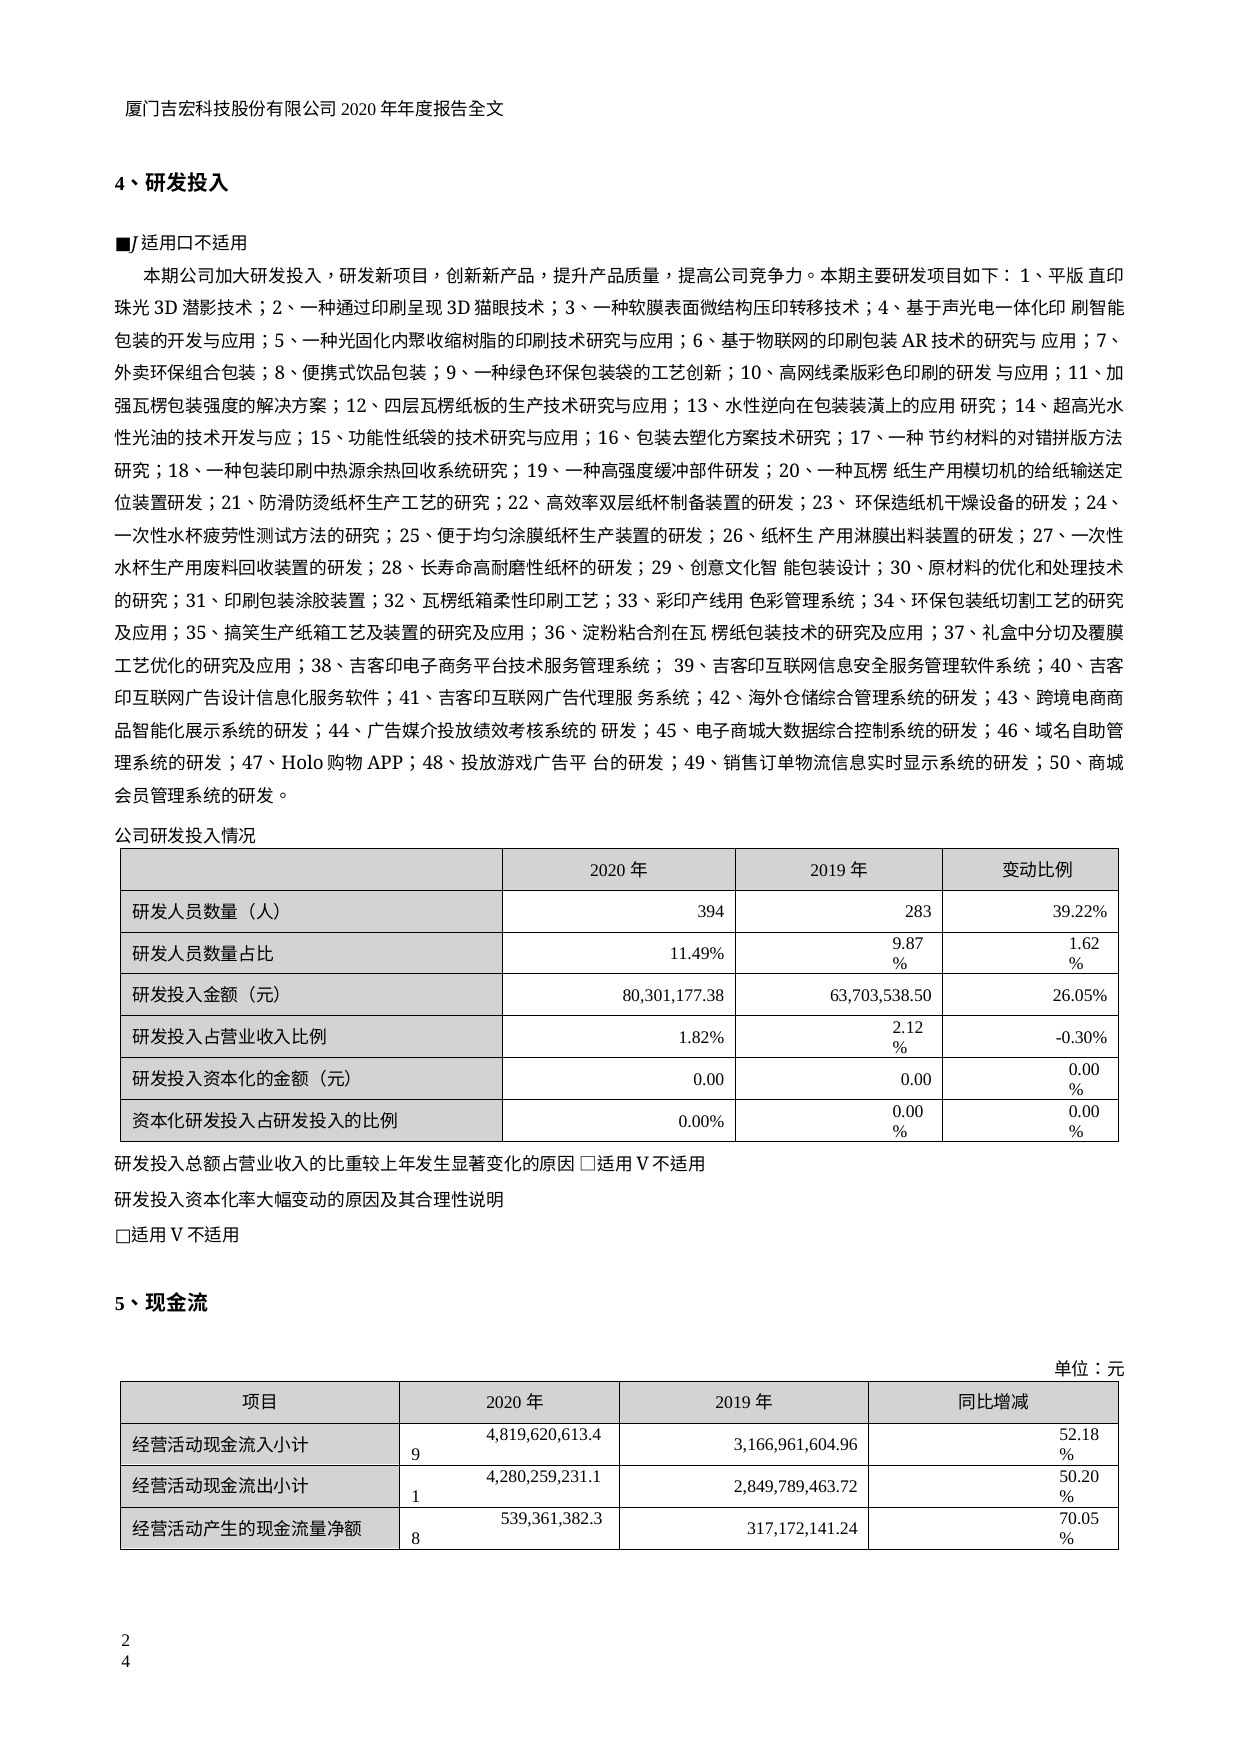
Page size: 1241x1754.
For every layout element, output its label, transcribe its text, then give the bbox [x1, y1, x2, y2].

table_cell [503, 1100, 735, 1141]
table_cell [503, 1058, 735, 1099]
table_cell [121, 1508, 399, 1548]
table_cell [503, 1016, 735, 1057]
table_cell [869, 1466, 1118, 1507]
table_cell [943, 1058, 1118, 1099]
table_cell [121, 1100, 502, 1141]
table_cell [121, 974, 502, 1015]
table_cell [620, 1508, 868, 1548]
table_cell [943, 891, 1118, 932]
text ■J适用口不适用 [114, 224, 1124, 256]
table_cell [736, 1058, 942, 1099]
text 本期公司加大研发投入，研发新项目，创新新产品，提升产品质量，提高公司竞争力。本期主要研发项目如下：1、平版 直印珠光3D潜影技术；2、一种通过印刷呈现3D猫眼技术；3、一种软膜表面微结构压印转移技术；4、基于声光电一体化印 刷智能包装的开发与应用；5、一种光固化内聚收缩树脂的印刷技术研究与应用；6、基于物联网的印刷包装AR技术的研究与 应用；7、外卖环保组合包装；8、便携式饮品包装；9、一种绿色环保包装袋的工艺创新；10、高网线柔版彩色印刷的研发 与应用；11、加强瓦楞包装强度的解决方案；12、四层瓦楞纸板的生产技术研究与应用；13、水性逆向在包装装潢上的应用 研究；14、超高光水性光油的技术开发与应；15、功能性纸袋的技术研究与应用；16、包装去塑化方案技术研究；17、一种 节约材料的对错拼版方法研究；18、一种包装印刷中热源余热回收系统研究；19、一种高强度缓冲部件研发；20、一种瓦楞 纸生产用模切机的给纸输送定位装置研发；21、防滑防烫纸杯生产工艺的研究；22、高效率双层纸杯制备装置的研发；23、 环保造纸机干燥设备的研发；24、一次性水杯疲劳性测试方法的研究；25、便于均匀涂膜纸杯生产装置的研发；26、纸杯生 产用淋膜出料装置的研发；27、一次性水杯生产用废料回收装置的研发；28、长寿命高耐磨性纸杯的研发；29、创意文化智 能包装设计；30、原材料的优化和处理技术的研究；31、印刷包装涂胶装置；32、瓦楞纸箱柔性印刷工艺；33、彩印产线用 色彩管理系统；34、环保包装纸切割工艺的研究及应用；35、搞笑生产纸箱工艺及装置的研究及应用；36、淀粉粘合剂在瓦 楞纸包装技术的研究及应用；37、礼盒中分切及覆膜工艺优化的研究及应用；38、吉客印电子商务平台技术服务管理系统； 39、吉客印互联网信息安全服务管理软件系统；40、吉客印互联网广告设计信息化服务软件；41、吉客印互联网广告代理服 务系统；42、海外仓储综合管理系统的研发；43、跨境电商商品智能化展示系统的研发；44、广告媒介投放绩效考核系统的 研发；45、电子商城大数据综合控制系统的研发；46、域名自助管理系统的研发；47、Holo购物APP；48、投放游戏广告平 台的研发；49、销售订单物流信息实时显示系统的研发；50、商城会员管理系统的研发。 [114, 256, 1124, 809]
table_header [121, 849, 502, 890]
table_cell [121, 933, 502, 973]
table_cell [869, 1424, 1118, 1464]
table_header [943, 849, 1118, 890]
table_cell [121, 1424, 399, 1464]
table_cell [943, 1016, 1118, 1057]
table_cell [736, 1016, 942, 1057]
text 单位：元 [114, 1356, 1124, 1381]
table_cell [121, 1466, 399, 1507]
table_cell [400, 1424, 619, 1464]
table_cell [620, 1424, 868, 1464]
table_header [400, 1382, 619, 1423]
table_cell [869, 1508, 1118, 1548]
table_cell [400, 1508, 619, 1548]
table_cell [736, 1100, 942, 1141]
text 研发投入总额占营业收入的比重较上年发生显著变化的原因 □适用V不适用 [114, 1142, 1124, 1178]
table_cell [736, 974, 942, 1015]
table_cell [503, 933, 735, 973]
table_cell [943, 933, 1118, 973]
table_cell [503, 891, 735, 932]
text 4、研发投入 [114, 168, 1124, 197]
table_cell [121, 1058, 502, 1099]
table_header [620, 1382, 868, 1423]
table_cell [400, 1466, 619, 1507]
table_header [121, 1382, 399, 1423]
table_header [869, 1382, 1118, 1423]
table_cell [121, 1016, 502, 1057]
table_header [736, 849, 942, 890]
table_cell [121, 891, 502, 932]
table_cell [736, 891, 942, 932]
text 公司研发投入情况 [114, 823, 1124, 847]
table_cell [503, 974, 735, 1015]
text □适用V不适用 [114, 1213, 1124, 1249]
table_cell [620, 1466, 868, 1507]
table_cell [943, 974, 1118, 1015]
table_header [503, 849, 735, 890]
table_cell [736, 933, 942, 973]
text 研发投入资本化率大幅变动的原因及其合理性说明 [114, 1178, 1124, 1213]
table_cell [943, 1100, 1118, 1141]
text 5、现金流 [114, 1288, 1124, 1317]
